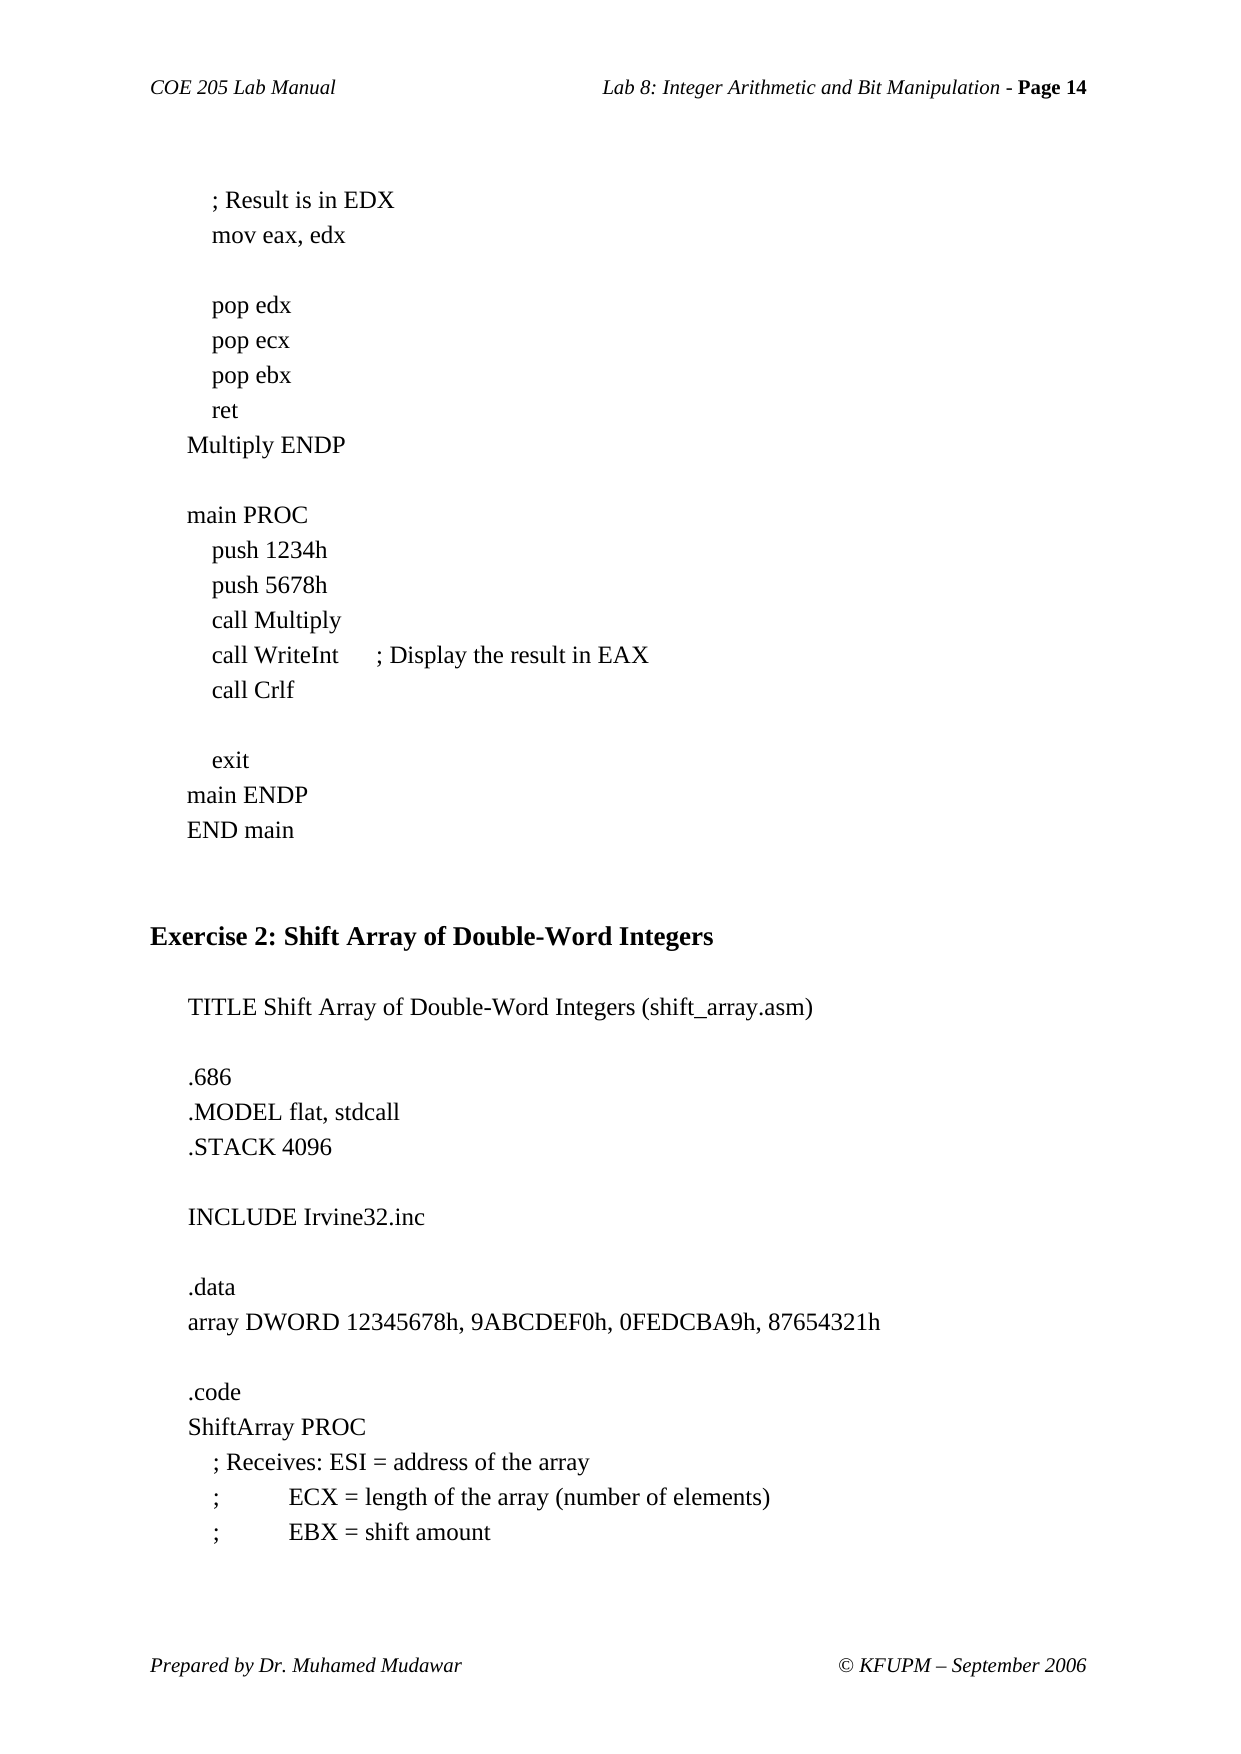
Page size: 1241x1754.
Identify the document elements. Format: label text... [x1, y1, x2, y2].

text call Multiply [187, 605, 1091, 634]
text array DWORD 12345678h, 9ABCDEF0h, 0FEDCBA9h, 87654321h [188, 1307, 1091, 1336]
text call Crlf [187, 675, 1091, 704]
text pop edx [187, 290, 1091, 319]
text mov eax, edx [187, 220, 1091, 249]
text ; Result is in EDX [187, 185, 1091, 214]
text .686 [188, 1062, 1091, 1091]
text ; EBX = shift amount [188, 1517, 1091, 1546]
text main ENDP [187, 780, 1091, 809]
text .STACK 4096 [188, 1132, 1091, 1161]
text INCLUDE Irvine32.inc [188, 1202, 1091, 1231]
text ret [187, 395, 1091, 424]
text push 1234h [187, 535, 1091, 564]
text Exercise 2: Shift Array of Double-Word Integers [150, 920, 1091, 951]
text TITLE Shift Array of Double-Word Integers (shift_array.asm) [188, 992, 1091, 1021]
text call WriteInt ; Display the result in EAX [187, 640, 1091, 669]
text ShiftArray PROC [188, 1412, 1091, 1441]
text .data [188, 1272, 1091, 1301]
text main PROC [187, 500, 1091, 529]
text ; Receives: ESI = address of the array [188, 1447, 1091, 1476]
text .MODEL flat, stdcall [188, 1097, 1091, 1126]
text push 5678h [187, 570, 1091, 599]
text END main [187, 815, 1091, 844]
text .code [188, 1377, 1091, 1406]
text Multiply ENDP [187, 430, 1091, 459]
text ; ECX = length of the array (number of elements) [188, 1482, 1091, 1511]
text pop ebx [187, 360, 1091, 389]
text pop ecx [187, 325, 1091, 354]
text exit [187, 745, 1091, 774]
